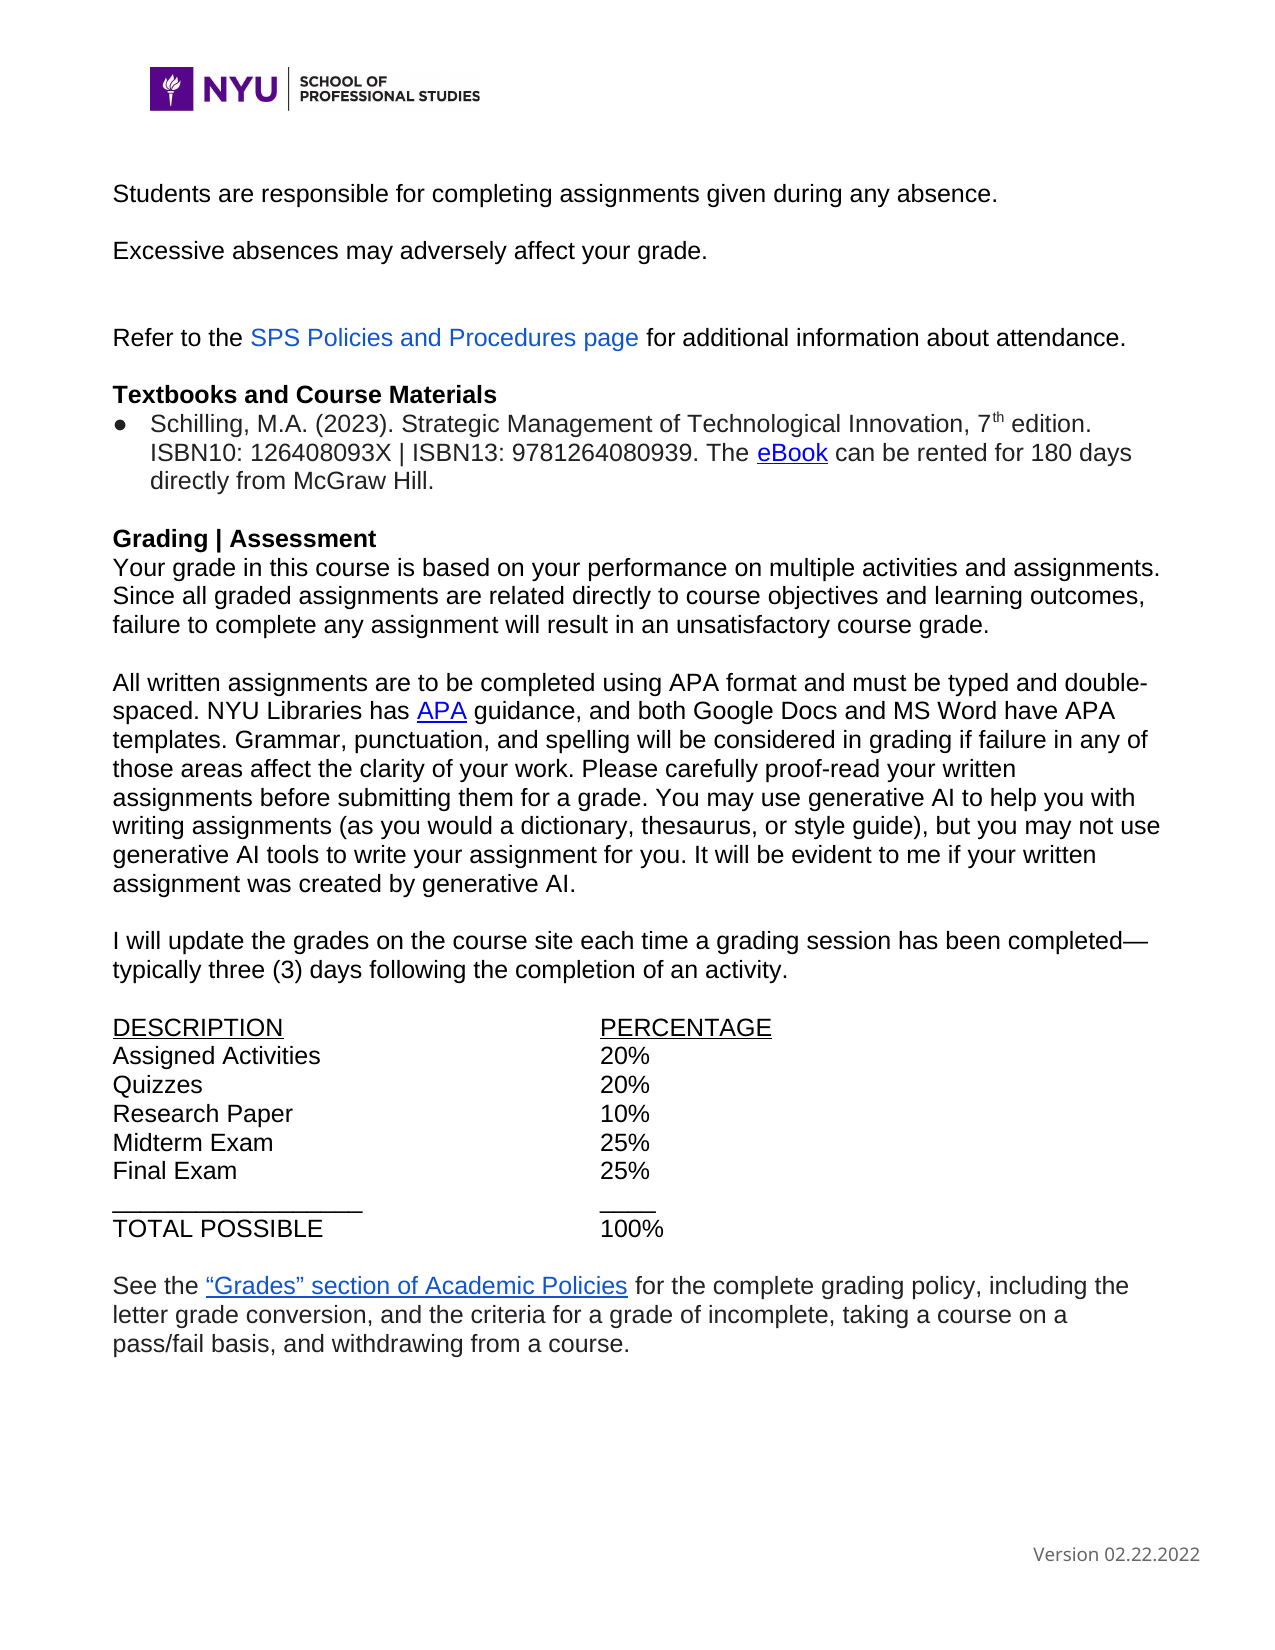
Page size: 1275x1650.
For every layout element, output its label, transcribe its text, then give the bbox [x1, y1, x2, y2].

text Midterm Exam 25% [112, 1127, 1162, 1156]
text Refer to the SPS Policies and Procedures page for additional information about attendance. [112, 322, 1162, 351]
text Students are responsible for completing assignments given during any absence. [112, 179, 1162, 207]
text Grading | Assessment [112, 524, 1162, 552]
text Quizzes 20% [112, 1070, 1162, 1099]
text Final Exam 25% [112, 1156, 1162, 1185]
text I will update the grades on the course site each time a grading session has been completed— typically three (3) days following the completion of an activity. [112, 926, 1162, 984]
text See the “Grades” section of Academic Policies for the complete grading policy, including the letter grade conversion, and the criteria for a grade of incomplete, taking a course on a pass/fail basis, and withdrawing from a course. [112, 1271, 1162, 1357]
text Textbooks and Course Materials [112, 380, 1162, 409]
text DESCRIPTION PERCENTAGE [112, 1012, 1162, 1041]
list Schilling, M.A. (2023). Strategic Management of Technological Innovation, 7th edition. ISBN10: 126408093X | ISBN13: 9781264080939. The eBook can be rented for 180 days directly from McGraw Hill. [112, 409, 1162, 495]
text Assigned Activities 20% [112, 1041, 1162, 1070]
text All written assignments are to be completed using APA format and must be typed and double-spaced. NYU Libraries has APA guidance, and both Google Docs and MS Word have APA templates. Grammar, punctuation, and spelling will be considered in grading if failure in any of those areas affect the clarity of your work. Please carefully proof-read your written assignments before submitting them for a grade. You may use generative AI to help you with writing assignments (as you would a dictionary, thesaurus, or style guide), but you may not use generative AI tools to write your assignment for you. It will be evident to me if your written assignment was created by generative AI. [112, 667, 1162, 897]
text Excessive absences may adversely affect your grade. [112, 236, 1162, 265]
picture [150, 67, 480, 111]
text __________________ ____ [112, 1185, 1162, 1214]
text TOTAL POSSIBLE 100% [112, 1214, 1162, 1242]
text Your grade in this course is based on your performance on multiple activities and assignments. Since all graded assignments are related directly to course objectives and learning outcomes, failure to complete any assignment will result in an unsatisfactory course grade. [112, 552, 1162, 639]
text Research Paper 10% [112, 1099, 1162, 1127]
